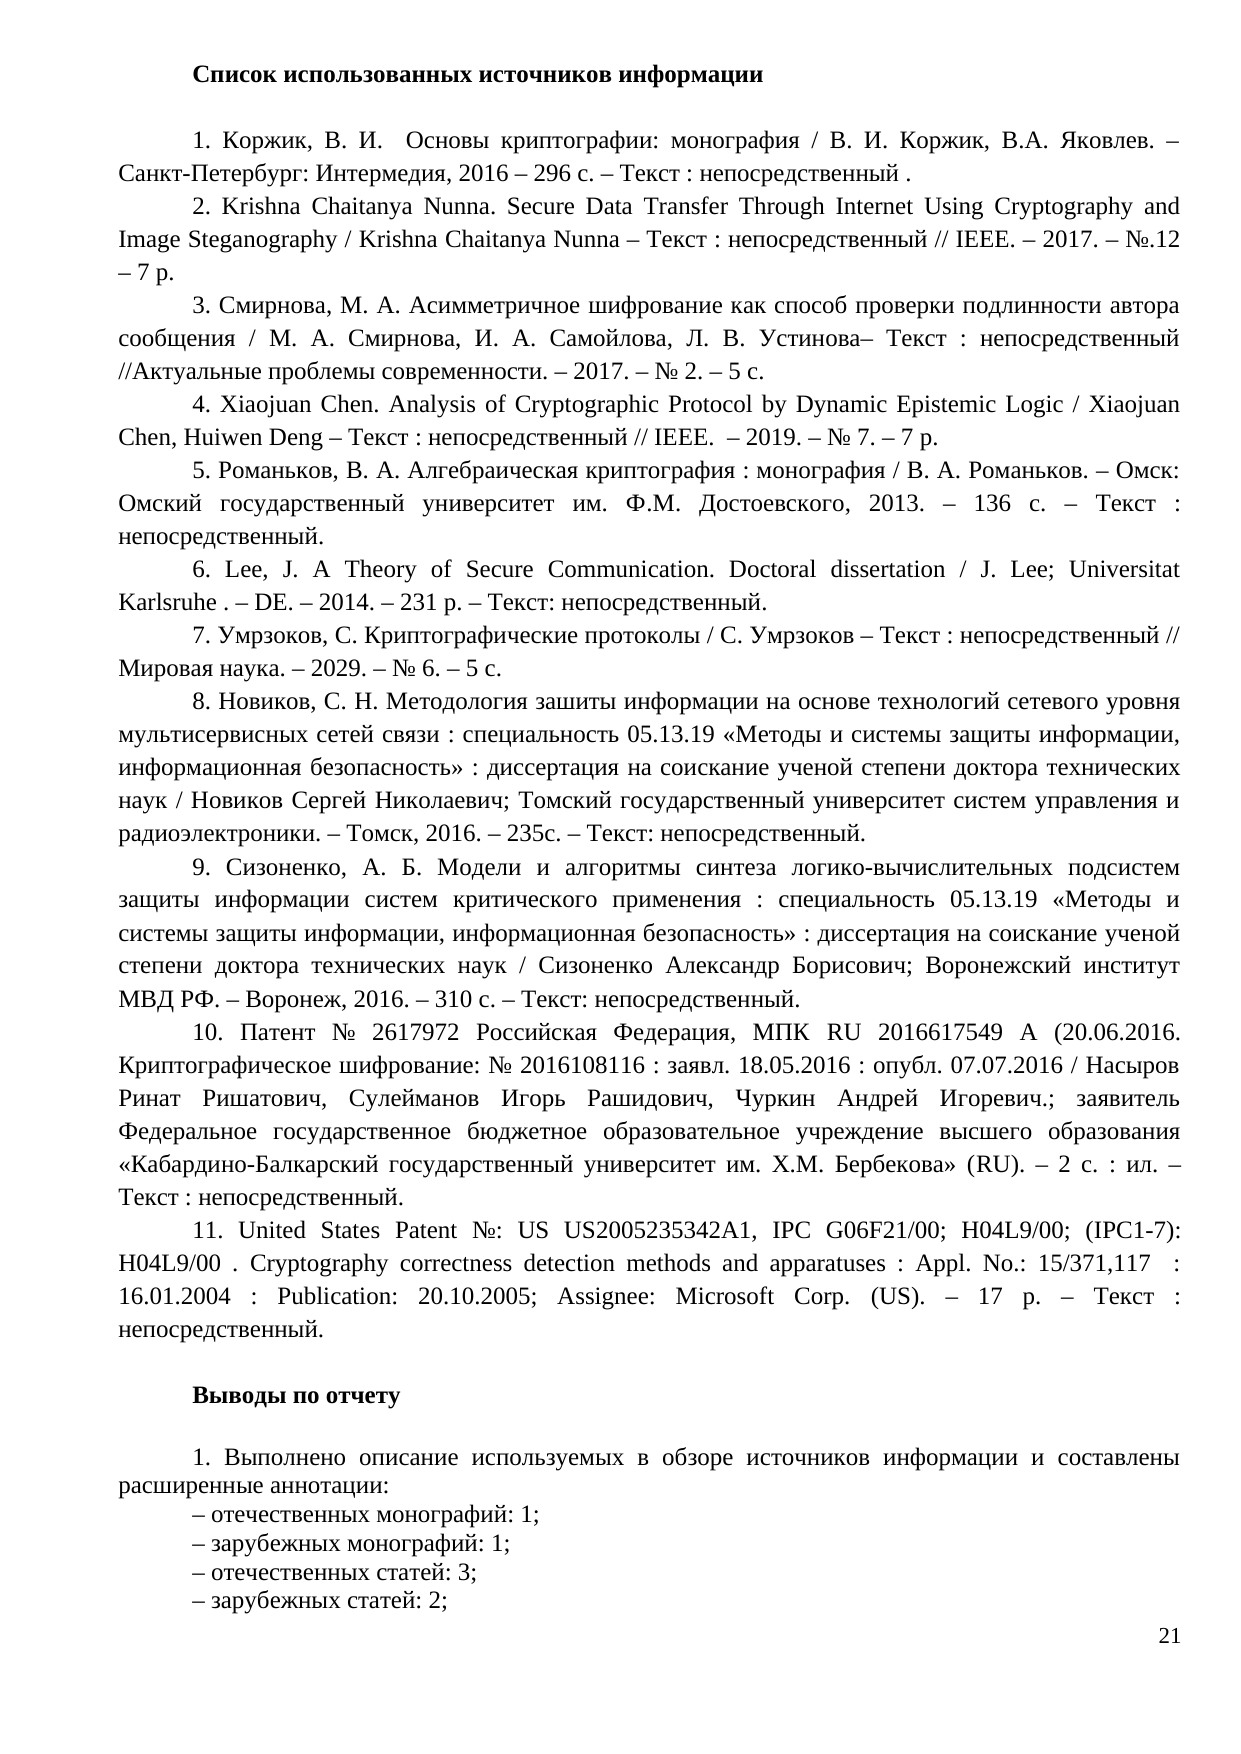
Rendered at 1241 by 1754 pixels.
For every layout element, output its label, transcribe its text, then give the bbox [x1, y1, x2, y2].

text – зарубежных монографий: 1; [118, 1528, 1181, 1557]
text 4. Xiaojuan Chen. Analysis of Cryptographic Protocol by Dynamic Epistemic Logic / Xiaojuan Chen, Huiwen Deng – Текст : непосредственный // IEEE. – 2019. – № 7. – 7 p. [118, 389, 1181, 451]
text 6. Lee, J. A Theory of Secure Communication. Doctoral dissertation / J. Lee; Universitat Karlsruhe . – DE. – 2014. – 231 p. – Текст: непосредственный. [118, 554, 1181, 616]
text 2. Krishna Chaitanya Nunna. Secure Data Transfer Through Internet Using Cryptography and Image Steganography / Krishna Chaitanya Nunna – Текст : непосредственный // IEEE. – 2017. – №.12 – 7 p. [118, 191, 1181, 286]
text 10. Патент № 2617972 Российская Федерация, МПК RU 2016617549 A (20.06.2016. Криптографическое шифрование: № 2016108116 : заявл. 18.05.2016 : опубл. 07.07.2016 / Насыров Ринат Ришатович, Сулейманов Игорь Рашидович, Чуркин Андрей Игоревич.; заявитель Федеральное государственное бюджетное образовательное учреждение высшего образования «Кабардино-Балкарский государственный университет им. Х.М. Бербекова» (RU). – 2 с. : ил. – Текст : непосредственный. [118, 1017, 1181, 1211]
text 8. Новиков, С. Н. Методология зашиты информации на основе технологий сетевого уровня мультисервисных сетей связи : специальность 05.13.19 «Методы и системы защиты информации, информационная безопасность» : диссертация на соискание ученой степени доктора технических наук / Новиков Сергей Николаевич; Томский государственный университет систем управления и радиоэлектроники. – Томск, 2016. – 235с. – Текст: непосредственный. [118, 686, 1181, 847]
text – отечественных монографий: 1; [118, 1499, 1181, 1528]
text – зарубежных статей: 2; [118, 1585, 1181, 1614]
text 7. Умрзоков, С. Криптографические протоколы / С. Умрзоков – Текст : непосредственный // Мировая наука. – 2029. – № 6. – 5 с. [118, 620, 1181, 682]
text Выводы по отчету [118, 1380, 1181, 1409]
text 5. Романьков, В. А. Алгебраическая криптография : монография / В. А. Романьков. – Омск: Омский государственный университет им. Ф.М. Достоевского, 2013. – 136 c. – Текст : непосредственный. [118, 455, 1181, 550]
text – отечественных статей: 3; [118, 1557, 1181, 1585]
text 11. United States Patent №: US US2005235342A1, IPC G06F21/00; H04L9/00; (IPC1-7): H04L9/00 . Cryptography correctness detection methods and apparatuses : Appl. No.: 15/371,117 : 16.01.2004 : Publication: 20.10.2005; Assignee: Microsoft Corp. (US). – 17 p. – Текст : непосредственный. [118, 1215, 1181, 1343]
text Список использованных источников информации [118, 59, 1181, 88]
text 3. Смирнова, М. А. Асимметричное шифрование как способ проверки подлинности автора сообщения / М. А. Смирнова, И. А. Самойлова, Л. В. Устинова– Текст : непосредственный //Актуальные проблемы современности. – 2017. – № 2. – 5 с. [118, 290, 1181, 385]
text 9. Сизоненко, А. Б. Модели и алгоритмы синтеза логико-вычислительных подсистем защиты информации систем критического применения : специальность 05.13.19 «Методы и системы защиты информации, информационная безопасность» : диссертация на соискание ученой степени доктора технических наук / Сизоненко Александр Борисович; Воронежский институт МВД РФ. – Воронеж, 2016. – 310 с. – Текст: непосредственный. [118, 852, 1181, 1012]
text 1. Коржик, В. И. Основы криптографии: монография / В. И. Коржик, В.А. Яковлев. – Санкт-Петербург: Интермедия, 2016 – 296 с. – Текст : непосредственный . [118, 125, 1181, 187]
text 1. Выполнено описание используемых в обзоре источников информации и составлены расширенные аннотации: [118, 1442, 1181, 1499]
